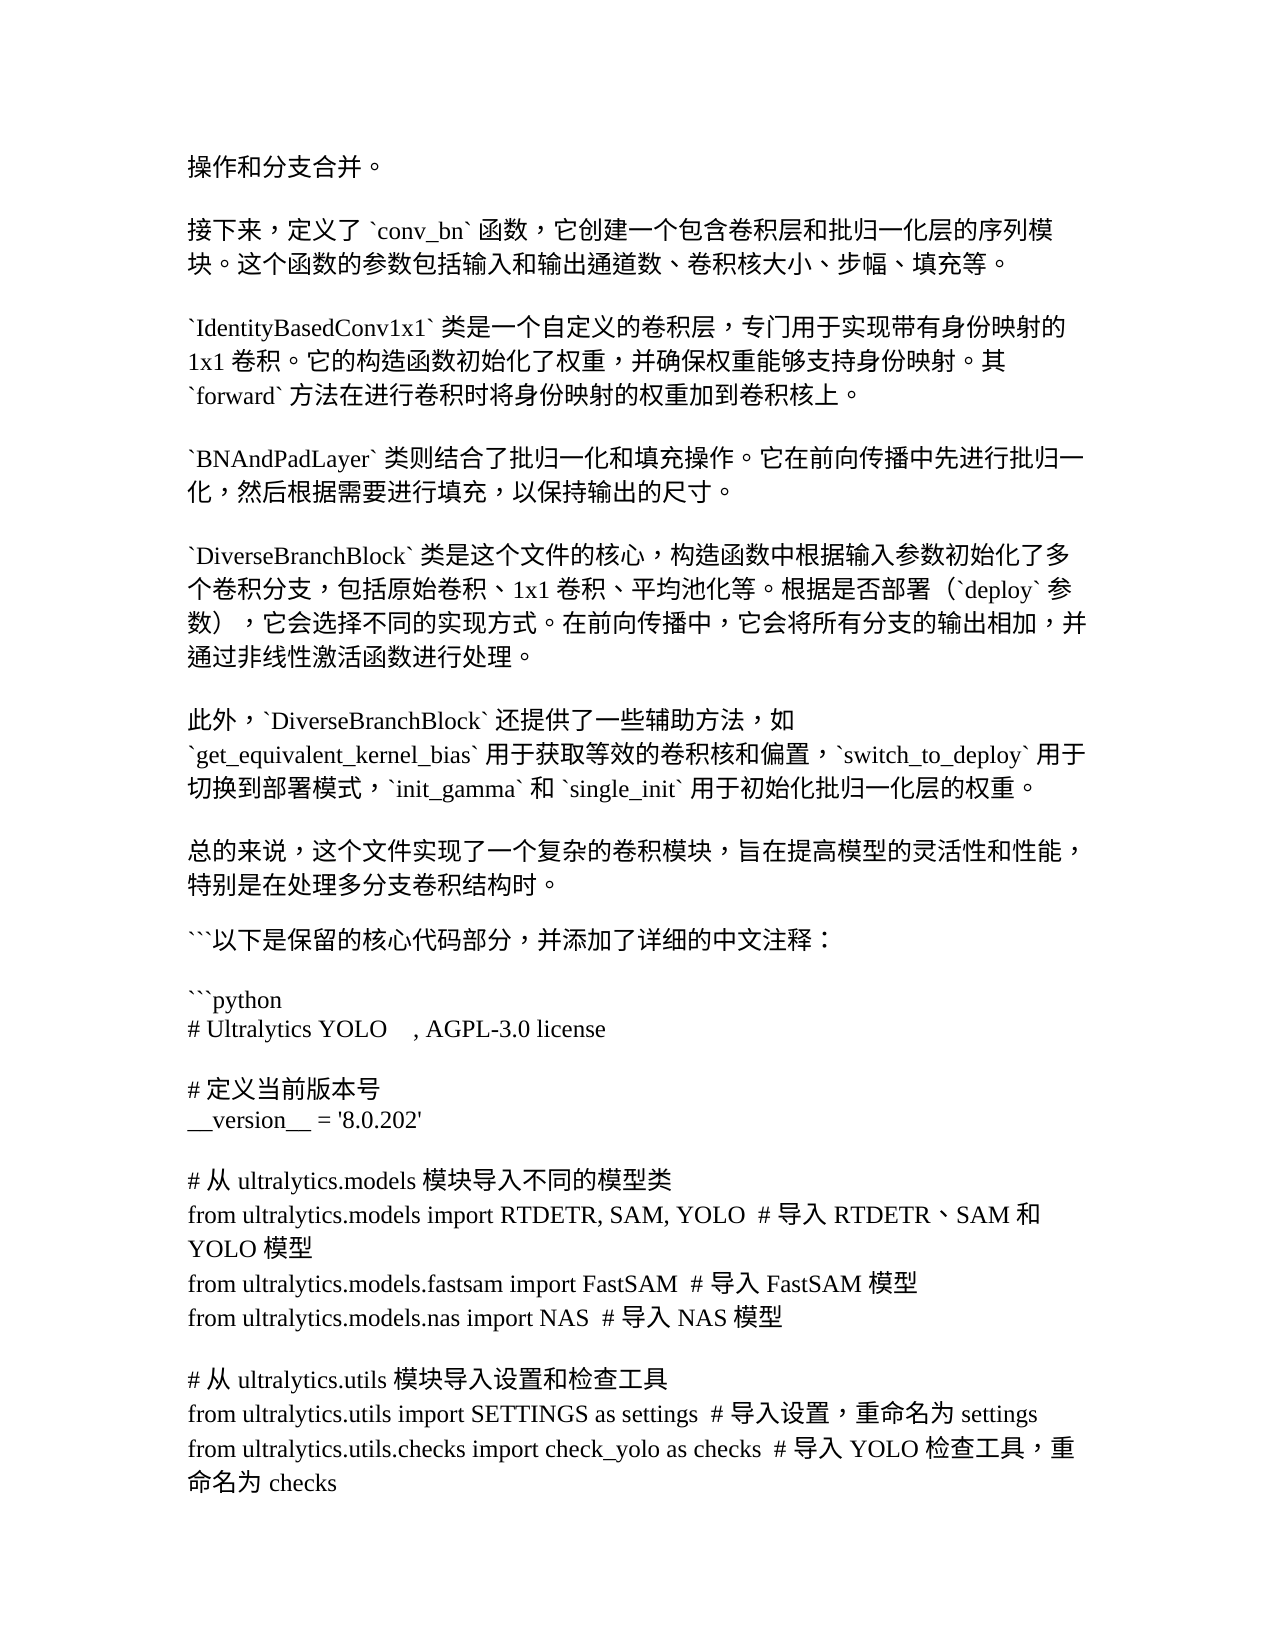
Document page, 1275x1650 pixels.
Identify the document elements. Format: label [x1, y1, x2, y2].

text [187, 922, 1087, 1498]
text [187, 150, 1087, 902]
